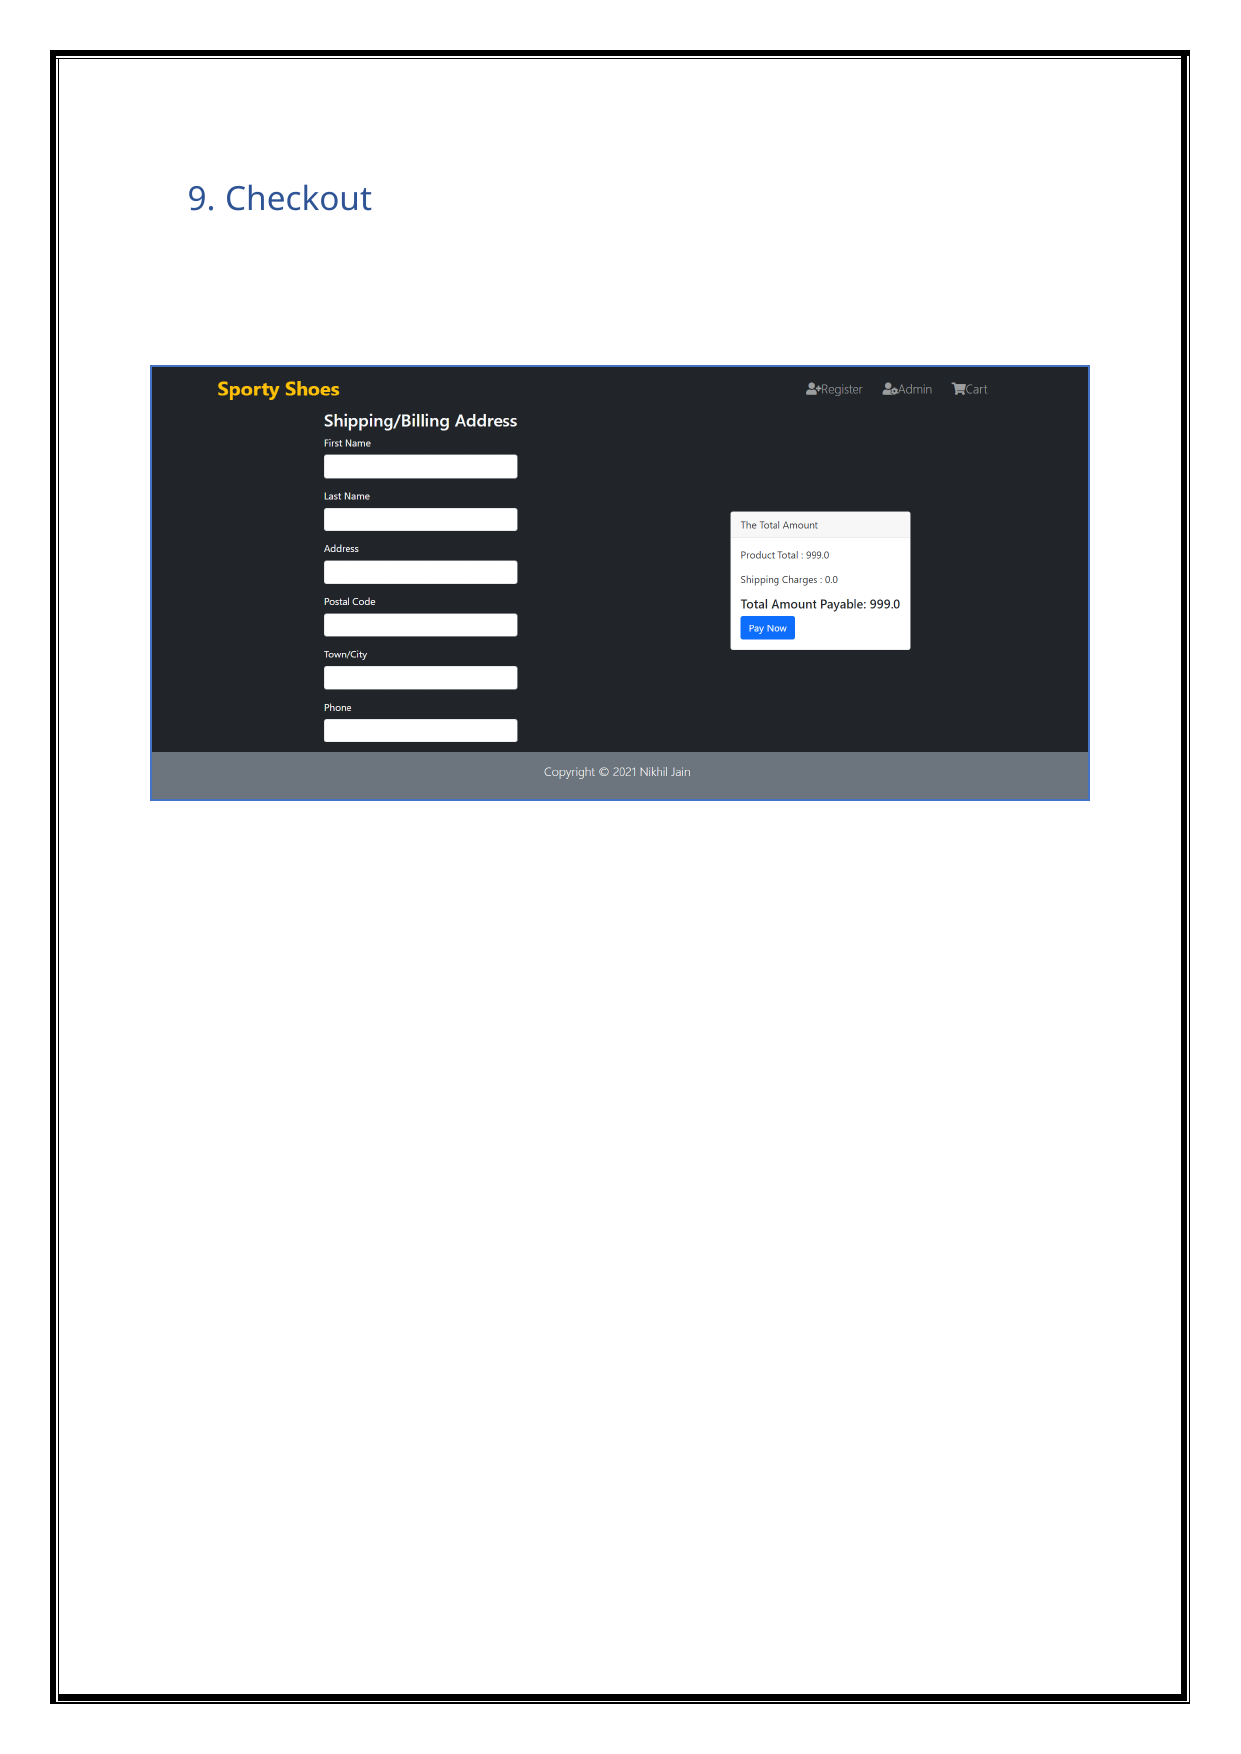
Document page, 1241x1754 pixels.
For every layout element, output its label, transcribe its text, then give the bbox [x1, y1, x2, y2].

subtitle Checkout [187, 175, 1090, 220]
picture [152, 367, 1088, 799]
